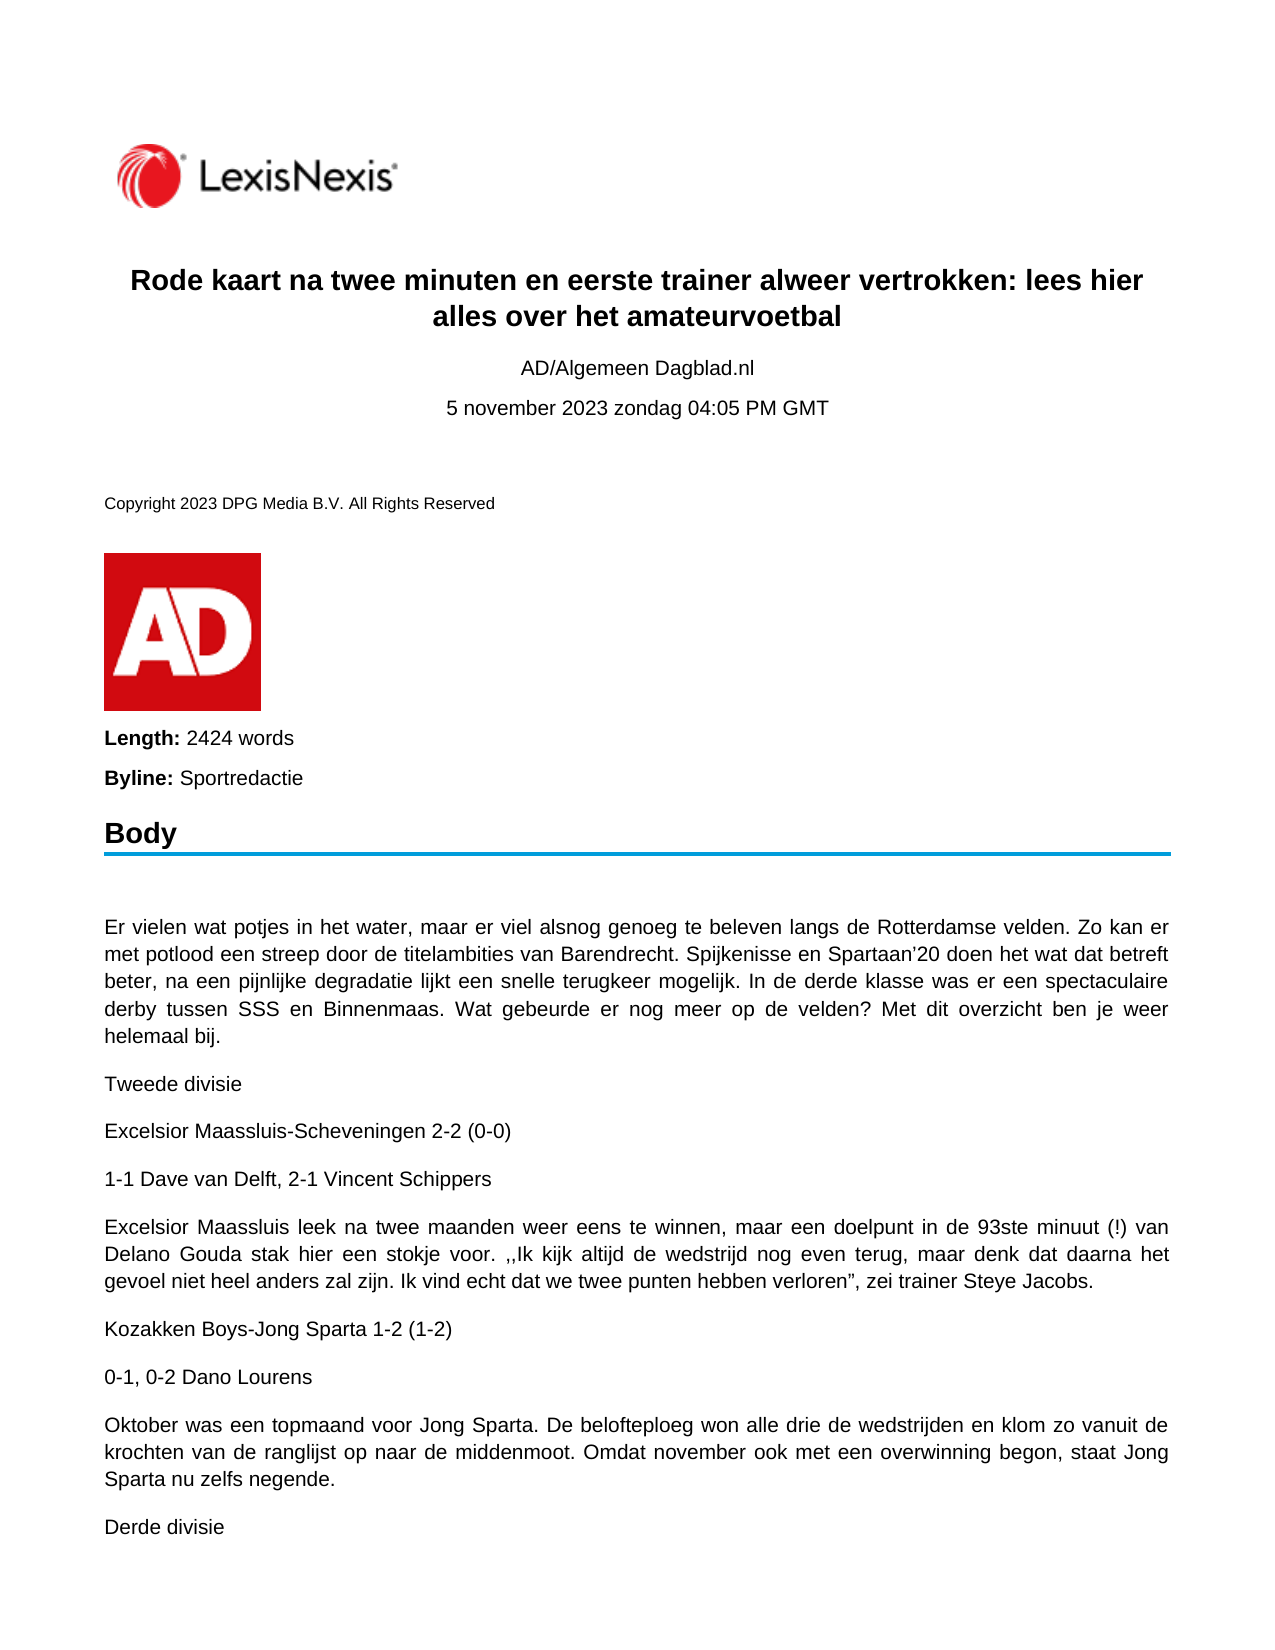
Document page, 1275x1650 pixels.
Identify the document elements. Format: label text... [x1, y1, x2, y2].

text Excelsior Maassluis-Scheveningen 2-2 (0-0) [104, 1116, 1171, 1143]
text 0-1, 0-2 Dano Lourens [104, 1362, 1171, 1389]
subtitle Rode kaart na twee minuten en eerste trainer alweer vertrokken: lees hier alles over het amateurvoetbal [104, 261, 1171, 332]
text Er vielen wat potjes in het water, maar er viel alsnog genoeg te beleven langs de Rotterdamse velden. Zo kan er met potlood een streep door de titelambities van Barendrecht. Spijkenisse en Spartaan’20 doen het wat dat betreft beter, na een pijnlijke degradatie lijkt een snelle terugkeer mogelijk. In de derde klasse was er een spectaculaire derby tussen SSS en Binnenmaas. Wat gebeurde er nog meer op de velden? Met dit overzicht ben je weer helemaal bij. [104, 912, 1171, 1047]
text Body [104, 814, 1171, 850]
text Tweede divisie [104, 1068, 1171, 1095]
text 1-1 Dave van Delft, 2-1 Vincent Schippers [104, 1164, 1171, 1191]
picture [104, 144, 412, 208]
text AD/Algemeen Dagblad.nl [104, 353, 1171, 380]
text Length: 2424 words [104, 723, 1171, 750]
text Derde divisie [104, 1512, 1171, 1539]
text Oktober was een topmaand voor Jong Sparta. De belofteploeg won alle drie de wedstrijden en klom zo vanuit de krochten van de ranglijst op naar de middenmoot. Omdat november ook met een overwinning begon, staat Jong Sparta nu zelfs negende. [104, 1410, 1171, 1491]
text 5 november 2023 zondag 04:05 PM GMT [104, 393, 1171, 420]
text Excelsior Maassluis leek na twee maanden weer eens te winnen, maar een doelpunt in de 93ste minuut (!) van Delano Gouda stak hier een stokje voor. ,,Ik kijk altijd de wedstrijd nog even terug, maar denk dat daarna het gevoel niet heel anders zal zijn. Ik vind echt dat we twee punten hebben verloren”, zei trainer Steye Jacobs. [104, 1212, 1171, 1293]
text Byline: Sportredactie [104, 762, 1171, 789]
text Kozakken Boys-Jong Sparta 1-2 (1-2) [104, 1314, 1171, 1341]
picture [104, 553, 261, 711]
text Copyright 2023 DPG Media B.V. All Rights Reserved [104, 461, 1171, 513]
